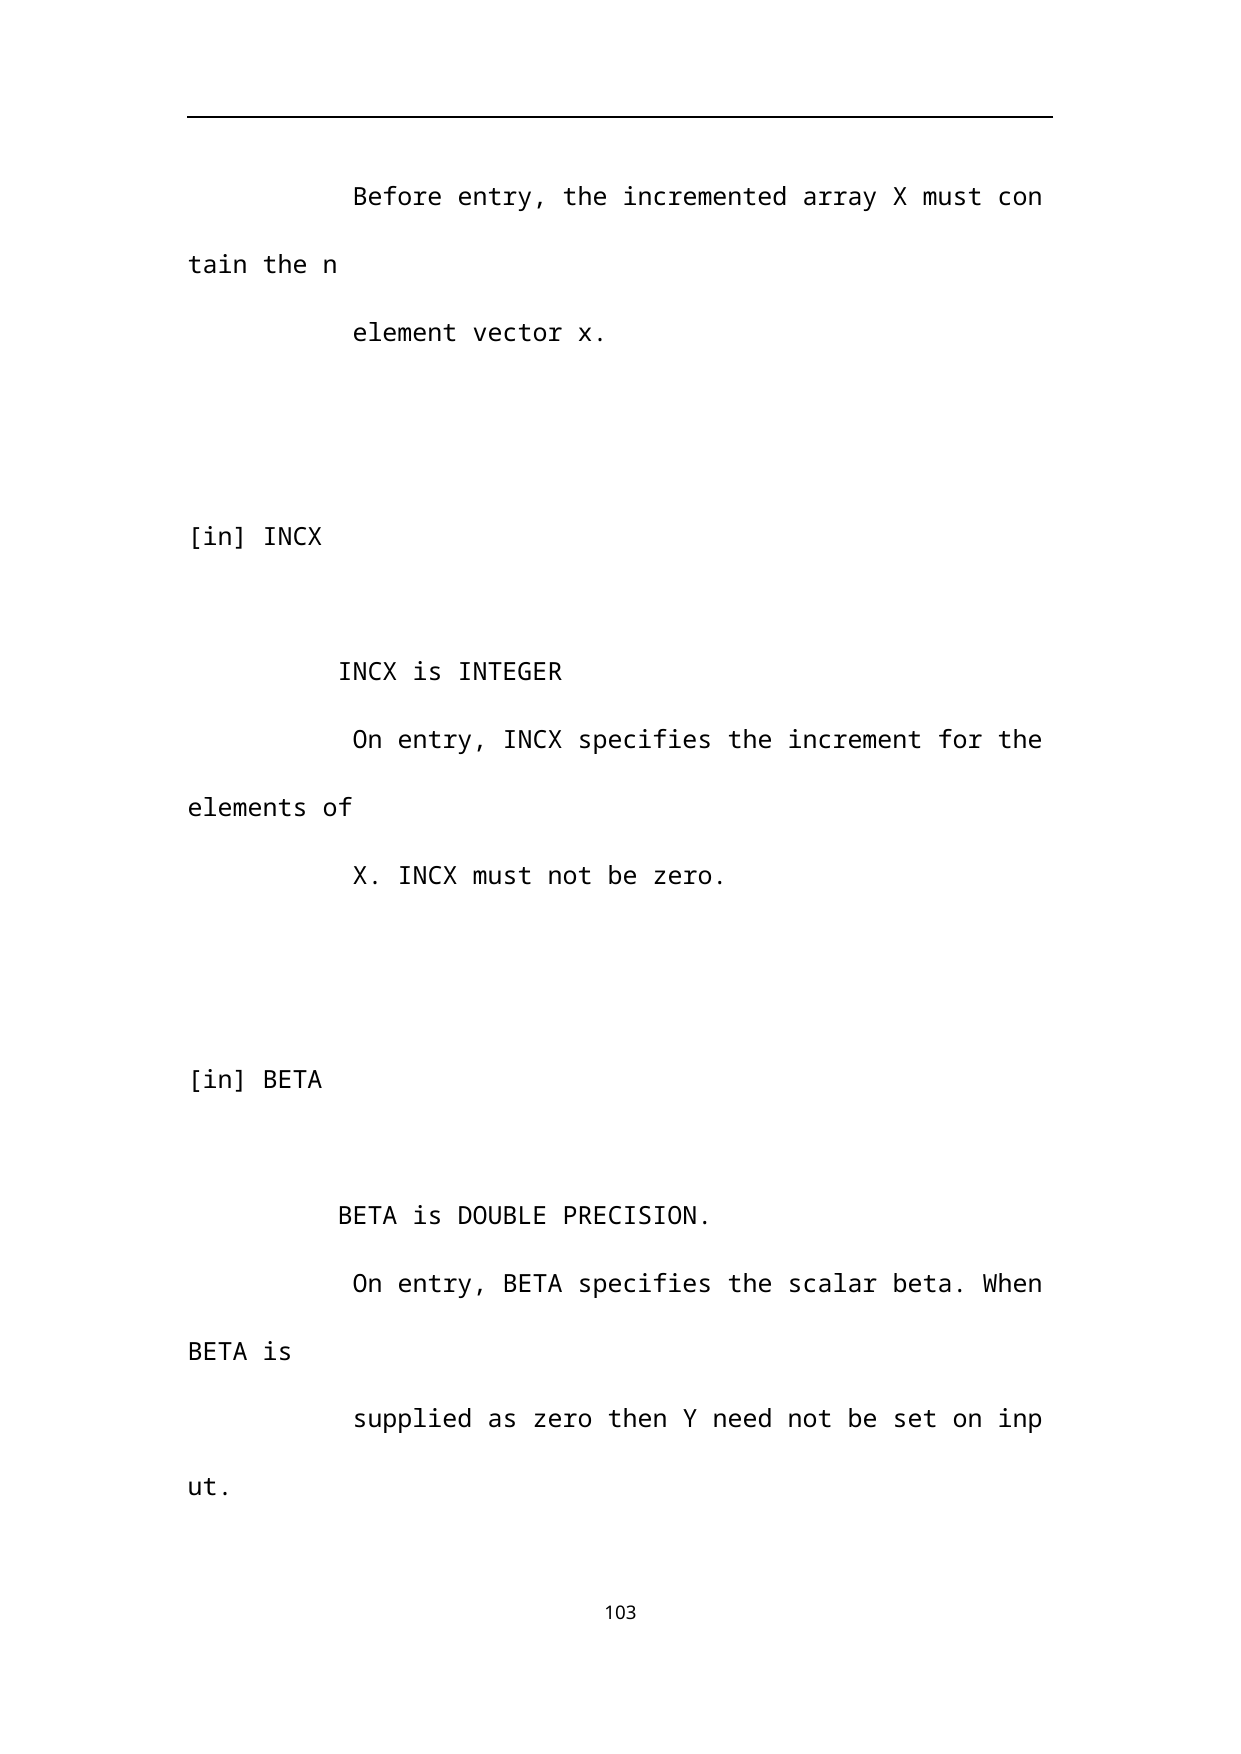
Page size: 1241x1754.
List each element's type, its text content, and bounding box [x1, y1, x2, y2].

text BETA is DOUBLE PRECISION. [187, 1180, 1053, 1248]
text INCX is INTEGER [187, 637, 1053, 705]
text supplied as zero then Y need not be set on input. [187, 1384, 1053, 1520]
text On entry, BETA specifies the scalar beta. When BETA is [187, 1248, 1053, 1384]
text X. INCX must not be zero. [187, 841, 1053, 909]
text element vector x. [187, 297, 1053, 365]
text On entry, INCX specifies the increment for the elements of [187, 705, 1053, 841]
text Before entry, the incremented array X must contain the n [187, 162, 1053, 297]
text [in] BETA [187, 1044, 1053, 1112]
text [in] INCX [187, 501, 1053, 569]
